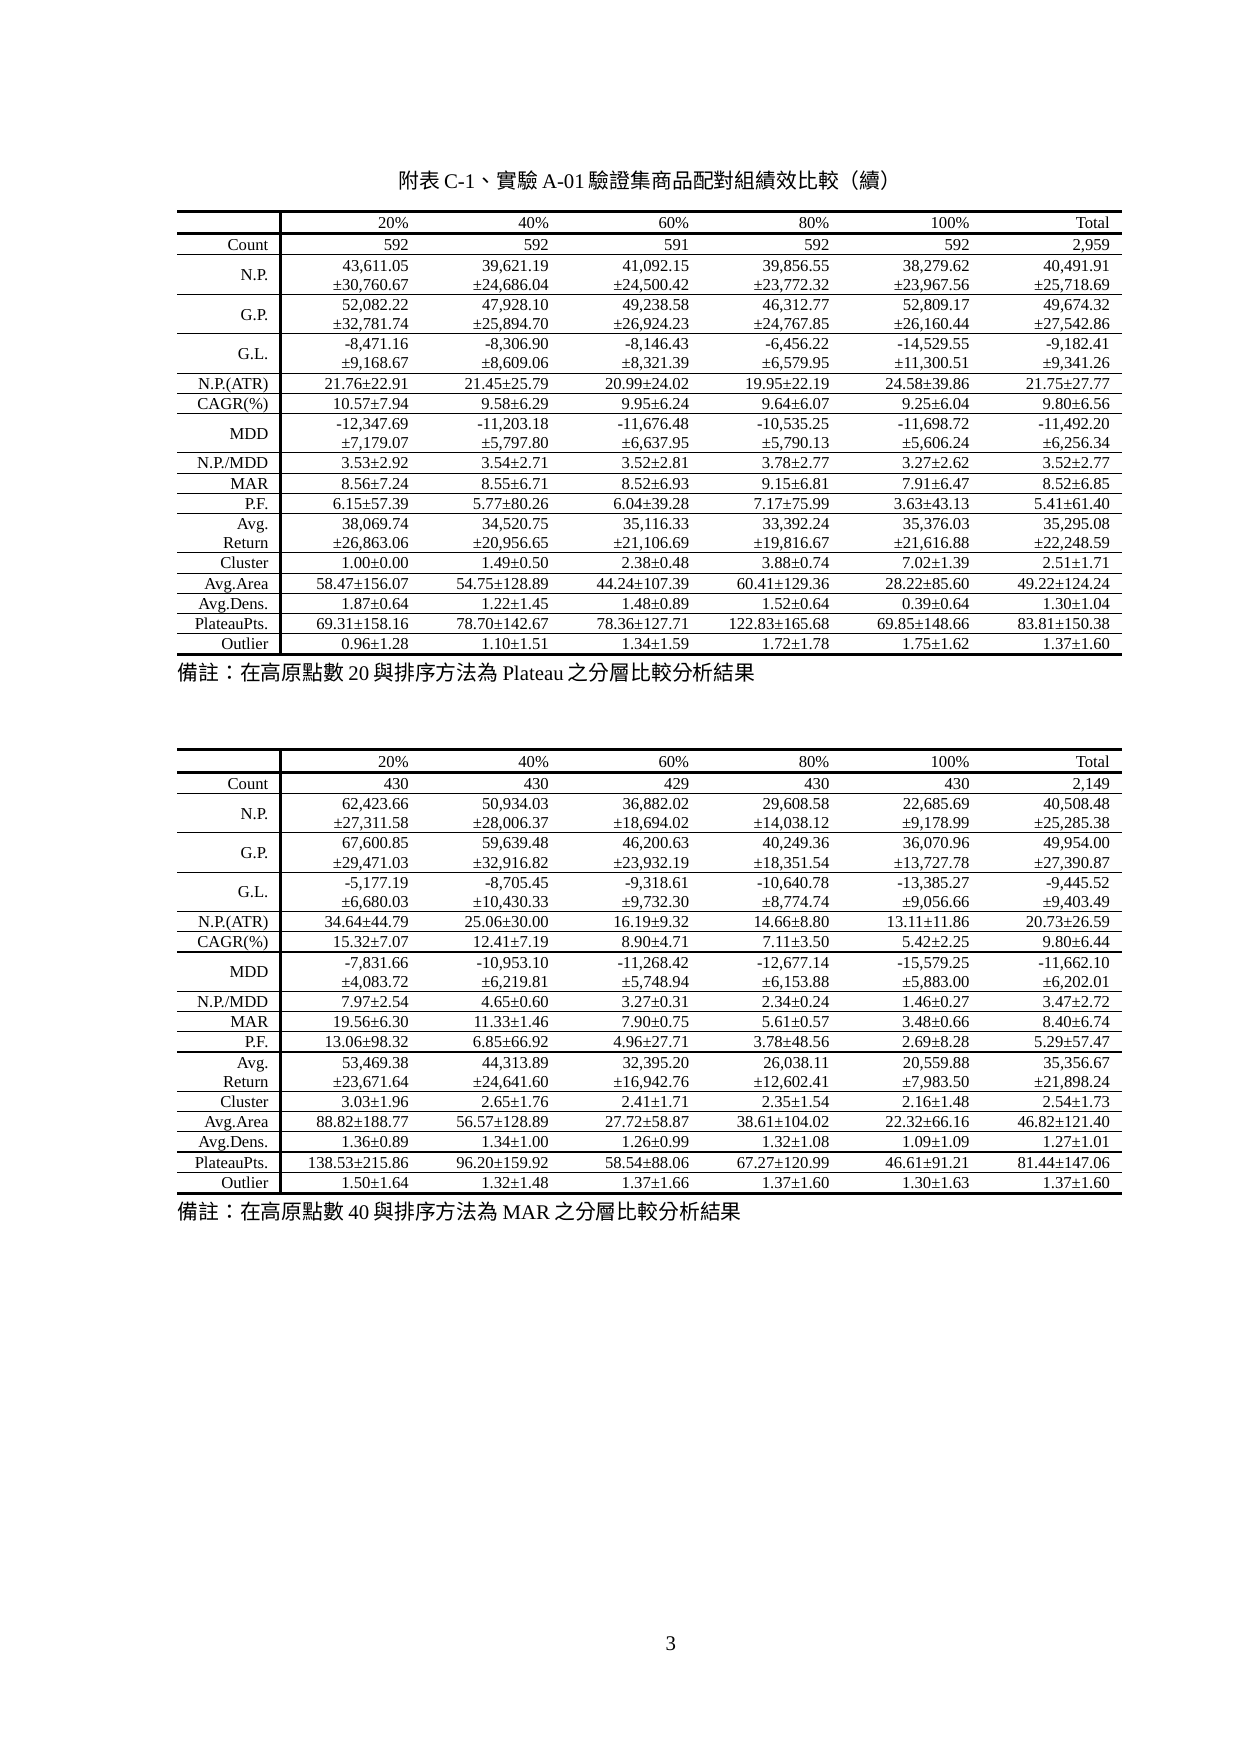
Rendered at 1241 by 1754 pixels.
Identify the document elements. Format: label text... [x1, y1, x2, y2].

table_cell 40,508.48 ±25,285.38 [982, 794, 1122, 832]
table_cell 5.77±80.26 [421, 494, 561, 513]
table_cell 21.45±25.79 [421, 374, 561, 393]
table_cell 32,395.20 ±16,942.76 [561, 1053, 701, 1091]
table_cell Outlier [177, 1173, 279, 1192]
table_cell 1.52±0.64 [701, 594, 841, 613]
table_cell 4.65±0.60 [421, 992, 561, 1011]
table_cell -10,953.10 ±6,219.81 [421, 953, 561, 991]
table_cell 0.39±0.64 [841, 594, 982, 613]
table_cell 52,082.22 ±32,781.74 [282, 295, 421, 333]
table_cell 38.61±104.02 [701, 1112, 841, 1131]
table_cell 27.72±58.87 [561, 1112, 701, 1131]
table_cell 46.61±91.21 [841, 1153, 982, 1172]
table_cell 34,520.75 ±20,956.65 [421, 514, 561, 552]
table_cell -6,456.22 ±6,579.95 [701, 334, 841, 372]
table_cell 49,674.32 ±27,542.86 [982, 295, 1122, 333]
table_cell 592 [282, 235, 421, 254]
table_header 40% [421, 751, 561, 771]
table_cell 8.52±6.85 [982, 474, 1122, 493]
table_cell 46,200.63 ±23,932.19 [561, 833, 701, 872]
table_cell 10.57±7.94 [282, 394, 421, 413]
table_cell 2.34±0.24 [701, 992, 841, 1011]
table_cell 58.47±156.07 [282, 574, 421, 593]
table_cell 19.95±22.19 [701, 374, 841, 393]
table_cell 1.87±0.64 [282, 594, 421, 613]
table_cell 3.54±2.71 [421, 453, 561, 472]
table_cell N.P./MDD [177, 992, 279, 1011]
table_cell -7,831.66 ±4,083.72 [282, 953, 421, 991]
table_cell 1.22±1.45 [421, 594, 561, 613]
table_cell 2,959 [982, 235, 1122, 254]
table_cell 1.37±1.60 [982, 1173, 1122, 1192]
table_cell -8,146.43 ±8,321.39 [561, 334, 701, 372]
table_cell Avg.Area [177, 574, 279, 593]
table_header 100% [841, 213, 982, 232]
table_cell -14,529.55 ±11,300.51 [841, 334, 982, 372]
table_cell 1.50±1.64 [282, 1173, 421, 1192]
table_cell 78.70±142.67 [421, 614, 561, 633]
table_header 80% [701, 213, 841, 232]
table_cell 26,038.11 ±12,602.41 [701, 1053, 841, 1091]
table_cell 5.61±0.57 [701, 1012, 841, 1031]
table_cell Avg.Dens. [177, 594, 279, 613]
table_cell 1.46±0.27 [841, 992, 982, 1011]
table_cell 8.90±4.71 [561, 932, 701, 951]
table_cell 1.36±0.89 [282, 1132, 421, 1151]
table_cell 1.27±1.01 [982, 1132, 1122, 1151]
table_cell CAGR(%) [177, 394, 279, 413]
table_cell 430 [701, 774, 841, 793]
table_cell P.F. [177, 494, 279, 513]
text 附表C-1、實驗A-01驗證集商品配對組績效比較（續） [177, 164, 1122, 195]
table_cell 2.16±1.48 [841, 1092, 982, 1111]
table_header [177, 213, 279, 232]
table_cell N.P.(ATR) [177, 912, 279, 931]
table_cell -9,445.52 ±9,403.49 [982, 873, 1122, 911]
table_cell 22.32±66.16 [841, 1112, 982, 1131]
table_cell 19.56±6.30 [282, 1012, 421, 1031]
table_cell 49,238.58 ±26,924.23 [561, 295, 701, 333]
table_cell 2.54±1.73 [982, 1092, 1122, 1111]
table_cell 5.42±2.25 [841, 932, 982, 951]
table_cell 11.33±1.46 [421, 1012, 561, 1031]
table_cell 56.57±128.89 [421, 1112, 561, 1131]
table_cell 592 [841, 235, 982, 254]
table_cell 58.54±88.06 [561, 1153, 701, 1172]
table_cell 44,313.89 ±24,641.60 [421, 1053, 561, 1091]
table_cell 50,934.03 ±28,006.37 [421, 794, 561, 832]
table_cell Outlier [177, 634, 279, 653]
table_cell 9.15±6.81 [701, 474, 841, 493]
table_cell 29,608.58 ±14,038.12 [701, 794, 841, 832]
table_cell -10,640.78 ±8,774.74 [701, 873, 841, 911]
table_header [177, 751, 279, 771]
table_cell 36,882.02 ±18,694.02 [561, 794, 701, 832]
table_cell G.L. [177, 873, 279, 911]
table_cell -11,676.48 ±6,637.95 [561, 414, 701, 452]
table_cell 69.85±148.66 [841, 614, 982, 633]
text 備註：在高原點數40與排序方法為MAR之分層比較分析結果 [177, 1195, 1122, 1225]
table_cell 1.10±1.51 [421, 634, 561, 653]
table_cell 3.63±43.13 [841, 494, 982, 513]
table_cell Count [177, 774, 279, 793]
table_cell 430 [282, 774, 421, 793]
table_cell 39,621.19 ±24,686.04 [421, 255, 561, 294]
table_cell 2.38±0.48 [561, 553, 701, 572]
table_cell 138.53±215.86 [282, 1153, 421, 1172]
table_cell 9.95±6.24 [561, 394, 701, 413]
table_cell PlateauPts. [177, 1153, 279, 1172]
table_cell 41,092.15 ±24,500.42 [561, 255, 701, 294]
table_cell 20,559.88 ±7,983.50 [841, 1053, 982, 1091]
table_cell 1.32±1.48 [421, 1173, 561, 1192]
table_cell 12.41±7.19 [421, 932, 561, 951]
table_cell 35,356.67 ±21,898.24 [982, 1053, 1122, 1091]
table_cell 8.40±6.74 [982, 1012, 1122, 1031]
table_cell 3.48±0.66 [841, 1012, 982, 1031]
table_cell 53,469.38 ±23,671.64 [282, 1053, 421, 1091]
table_cell -15,579.25 ±5,883.00 [841, 953, 982, 991]
table_cell 25.06±30.00 [421, 912, 561, 931]
table_cell 7.90±0.75 [561, 1012, 701, 1031]
table_cell 4.96±27.71 [561, 1032, 701, 1051]
table_cell 122.83±165.68 [701, 614, 841, 633]
table_cell 1.49±0.50 [421, 553, 561, 572]
table_cell MDD [177, 414, 279, 452]
table_cell 429 [561, 774, 701, 793]
table_cell 5.41±61.40 [982, 494, 1122, 513]
table_cell 35,295.08 ±22,248.59 [982, 514, 1122, 552]
table_cell 430 [421, 774, 561, 793]
table_cell -11,662.10 ±6,202.01 [982, 953, 1122, 991]
table_cell 20.73±26.59 [982, 912, 1122, 931]
table_cell 21.76±22.91 [282, 374, 421, 393]
table_cell G.P. [177, 295, 279, 333]
table_cell -12,677.14 ±6,153.88 [701, 953, 841, 991]
table_cell 2.41±1.71 [561, 1092, 701, 1111]
table_header Total [982, 213, 1122, 232]
table_cell 46.82±121.40 [982, 1112, 1122, 1131]
table_cell -13,385.27 ±9,056.66 [841, 873, 982, 911]
table_cell 6.04±39.28 [561, 494, 701, 513]
table_cell 88.82±188.77 [282, 1112, 421, 1131]
table_cell 34.64±44.79 [282, 912, 421, 931]
table_cell 21.75±27.77 [982, 374, 1122, 393]
table_cell 3.27±0.31 [561, 992, 701, 1011]
table_header Total [982, 751, 1122, 771]
table_cell 2.69±8.28 [841, 1032, 982, 1051]
table_cell 67.27±120.99 [701, 1153, 841, 1172]
table_cell 20.99±24.02 [561, 374, 701, 393]
table_cell 3.27±2.62 [841, 453, 982, 472]
table_cell 49,954.00 ±27,390.87 [982, 833, 1122, 872]
table_cell -8,705.45 ±10,430.33 [421, 873, 561, 911]
table_cell 83.81±150.38 [982, 614, 1122, 633]
table_cell 1.09±1.09 [841, 1132, 982, 1151]
table_cell N.P. [177, 794, 279, 832]
table_cell 9.64±6.07 [701, 394, 841, 413]
table_cell 52,809.17 ±26,160.44 [841, 295, 982, 333]
table_header 100% [841, 751, 982, 771]
table_cell 9.80±6.56 [982, 394, 1122, 413]
table_cell 62,423.66 ±27,311.58 [282, 794, 421, 832]
table_cell 14.66±8.80 [701, 912, 841, 931]
table_cell 13.11±11.86 [841, 912, 982, 931]
table_cell -5,177.19 ±6,680.03 [282, 873, 421, 911]
table_cell 3.03±1.96 [282, 1092, 421, 1111]
table_cell 1.30±1.63 [841, 1173, 982, 1192]
table_cell 1.48±0.89 [561, 594, 701, 613]
table_cell G.L. [177, 334, 279, 372]
table_cell Avg. Return [177, 514, 279, 552]
table_cell -11,698.72 ±5,606.24 [841, 414, 982, 452]
table_cell PlateauPts. [177, 614, 279, 633]
table_cell -9,182.41 ±9,341.26 [982, 334, 1122, 372]
table_cell 2.51±1.71 [982, 553, 1122, 572]
table_cell 13.06±98.32 [282, 1032, 421, 1051]
table_cell 78.36±127.71 [561, 614, 701, 633]
table_cell 3.78±2.77 [701, 453, 841, 472]
table_cell 5.29±57.47 [982, 1032, 1122, 1051]
table_cell N.P. [177, 255, 279, 294]
table_cell 8.55±6.71 [421, 474, 561, 493]
table_cell 1.00±0.00 [282, 553, 421, 572]
table_cell 1.26±0.99 [561, 1132, 701, 1151]
table_cell 43,611.05 ±30,760.67 [282, 255, 421, 294]
table_cell 1.75±1.62 [841, 634, 982, 653]
table_cell 69.31±158.16 [282, 614, 421, 633]
table_cell 81.44±147.06 [982, 1153, 1122, 1172]
table_cell 430 [841, 774, 982, 793]
table_cell 9.80±6.44 [982, 932, 1122, 951]
table_cell 96.20±159.92 [421, 1153, 561, 1172]
table_cell 1.37±1.60 [701, 1173, 841, 1192]
table_cell 591 [561, 235, 701, 254]
table_cell 46,312.77 ±24,767.85 [701, 295, 841, 333]
table_cell -11,492.20 ±6,256.34 [982, 414, 1122, 452]
table_cell -11,268.42 ±5,748.94 [561, 953, 701, 991]
table_cell 28.22±85.60 [841, 574, 982, 593]
table_cell 7.11±3.50 [701, 932, 841, 951]
table_cell 592 [701, 235, 841, 254]
table_cell 38,279.62 ±23,967.56 [841, 255, 982, 294]
table_cell -10,535.25 ±5,790.13 [701, 414, 841, 452]
table_cell 7.02±1.39 [841, 553, 982, 572]
table_cell MAR [177, 1012, 279, 1031]
table_cell 9.25±6.04 [841, 394, 982, 413]
table_cell 16.19±9.32 [561, 912, 701, 931]
table_cell 39,856.55 ±23,772.32 [701, 255, 841, 294]
table_header 80% [701, 751, 841, 771]
table_cell 3.53±2.92 [282, 453, 421, 472]
table_cell 3.52±2.81 [561, 453, 701, 472]
table_cell 35,376.03 ±21,616.88 [841, 514, 982, 552]
table_cell 3.78±48.56 [701, 1032, 841, 1051]
table_cell 40,491.91 ±25,718.69 [982, 255, 1122, 294]
table_cell 15.32±7.07 [282, 932, 421, 951]
table_cell MAR [177, 474, 279, 493]
table_cell Cluster [177, 1092, 279, 1111]
table_cell 67,600.85 ±29,471.03 [282, 833, 421, 872]
table_cell 44.24±107.39 [561, 574, 701, 593]
table_cell 8.52±6.93 [561, 474, 701, 493]
table_cell 59,639.48 ±32,916.82 [421, 833, 561, 872]
table_cell 1.34±1.59 [561, 634, 701, 653]
table_cell 3.47±2.72 [982, 992, 1122, 1011]
table_cell 33,392.24 ±19,816.67 [701, 514, 841, 552]
table_cell 38,069.74 ±26,863.06 [282, 514, 421, 552]
table_cell 22,685.69 ±9,178.99 [841, 794, 982, 832]
table_header 60% [561, 213, 701, 232]
table_cell CAGR(%) [177, 932, 279, 951]
table_cell 592 [421, 235, 561, 254]
table_header 20% [282, 751, 421, 771]
table_cell 9.58±6.29 [421, 394, 561, 413]
table_cell 7.91±6.47 [841, 474, 982, 493]
table_cell 2.35±1.54 [701, 1092, 841, 1111]
table_cell -8,471.16 ±9,168.67 [282, 334, 421, 372]
table_cell -9,318.61 ±9,732.30 [561, 873, 701, 911]
table_cell 7.97±2.54 [282, 992, 421, 1011]
table_cell 1.37±1.60 [982, 634, 1122, 653]
table_header 20% [282, 213, 421, 232]
table_cell Avg. Return [177, 1053, 279, 1091]
table_cell Count [177, 235, 279, 254]
table_cell Avg.Dens. [177, 1132, 279, 1151]
table_cell 1.37±1.66 [561, 1173, 701, 1192]
table_cell -12,347.69 ±7,179.07 [282, 414, 421, 452]
table_cell 1.72±1.78 [701, 634, 841, 653]
table_cell 0.96±1.28 [282, 634, 421, 653]
text 備註：在高原點數20與排序方法為Plateau之分層比較分析結果 [177, 656, 1122, 687]
table_cell 49.22±124.24 [982, 574, 1122, 593]
table_cell 2.65±1.76 [421, 1092, 561, 1111]
table_cell 54.75±128.89 [421, 574, 561, 593]
table_cell 35,116.33 ±21,106.69 [561, 514, 701, 552]
table_cell 1.34±1.00 [421, 1132, 561, 1151]
table_cell -11,203.18 ±5,797.80 [421, 414, 561, 452]
table_cell 2,149 [982, 774, 1122, 793]
table_cell -8,306.90 ±8,609.06 [421, 334, 561, 372]
table_cell 3.52±2.77 [982, 453, 1122, 472]
table_cell N.P.(ATR) [177, 374, 279, 393]
table_cell 40,249.36 ±18,351.54 [701, 833, 841, 872]
table_cell 24.58±39.86 [841, 374, 982, 393]
table_cell 60.41±129.36 [701, 574, 841, 593]
table_cell 1.32±1.08 [701, 1132, 841, 1151]
table_cell 6.85±66.92 [421, 1032, 561, 1051]
table_cell 47,928.10 ±25,894.70 [421, 295, 561, 333]
table_header 60% [561, 751, 701, 771]
table_header 40% [421, 213, 561, 232]
table_cell 8.56±7.24 [282, 474, 421, 493]
table_cell N.P./MDD [177, 453, 279, 472]
table_cell G.P. [177, 833, 279, 872]
table_cell Cluster [177, 553, 279, 572]
table_cell 1.30±1.04 [982, 594, 1122, 613]
table_cell 3.88±0.74 [701, 553, 841, 572]
table_cell Avg.Area [177, 1112, 279, 1131]
table_cell MDD [177, 953, 279, 991]
table_cell 7.17±75.99 [701, 494, 841, 513]
table_cell 36,070.96 ±13,727.78 [841, 833, 982, 872]
table_cell 6.15±57.39 [282, 494, 421, 513]
table_cell P.F. [177, 1032, 279, 1051]
